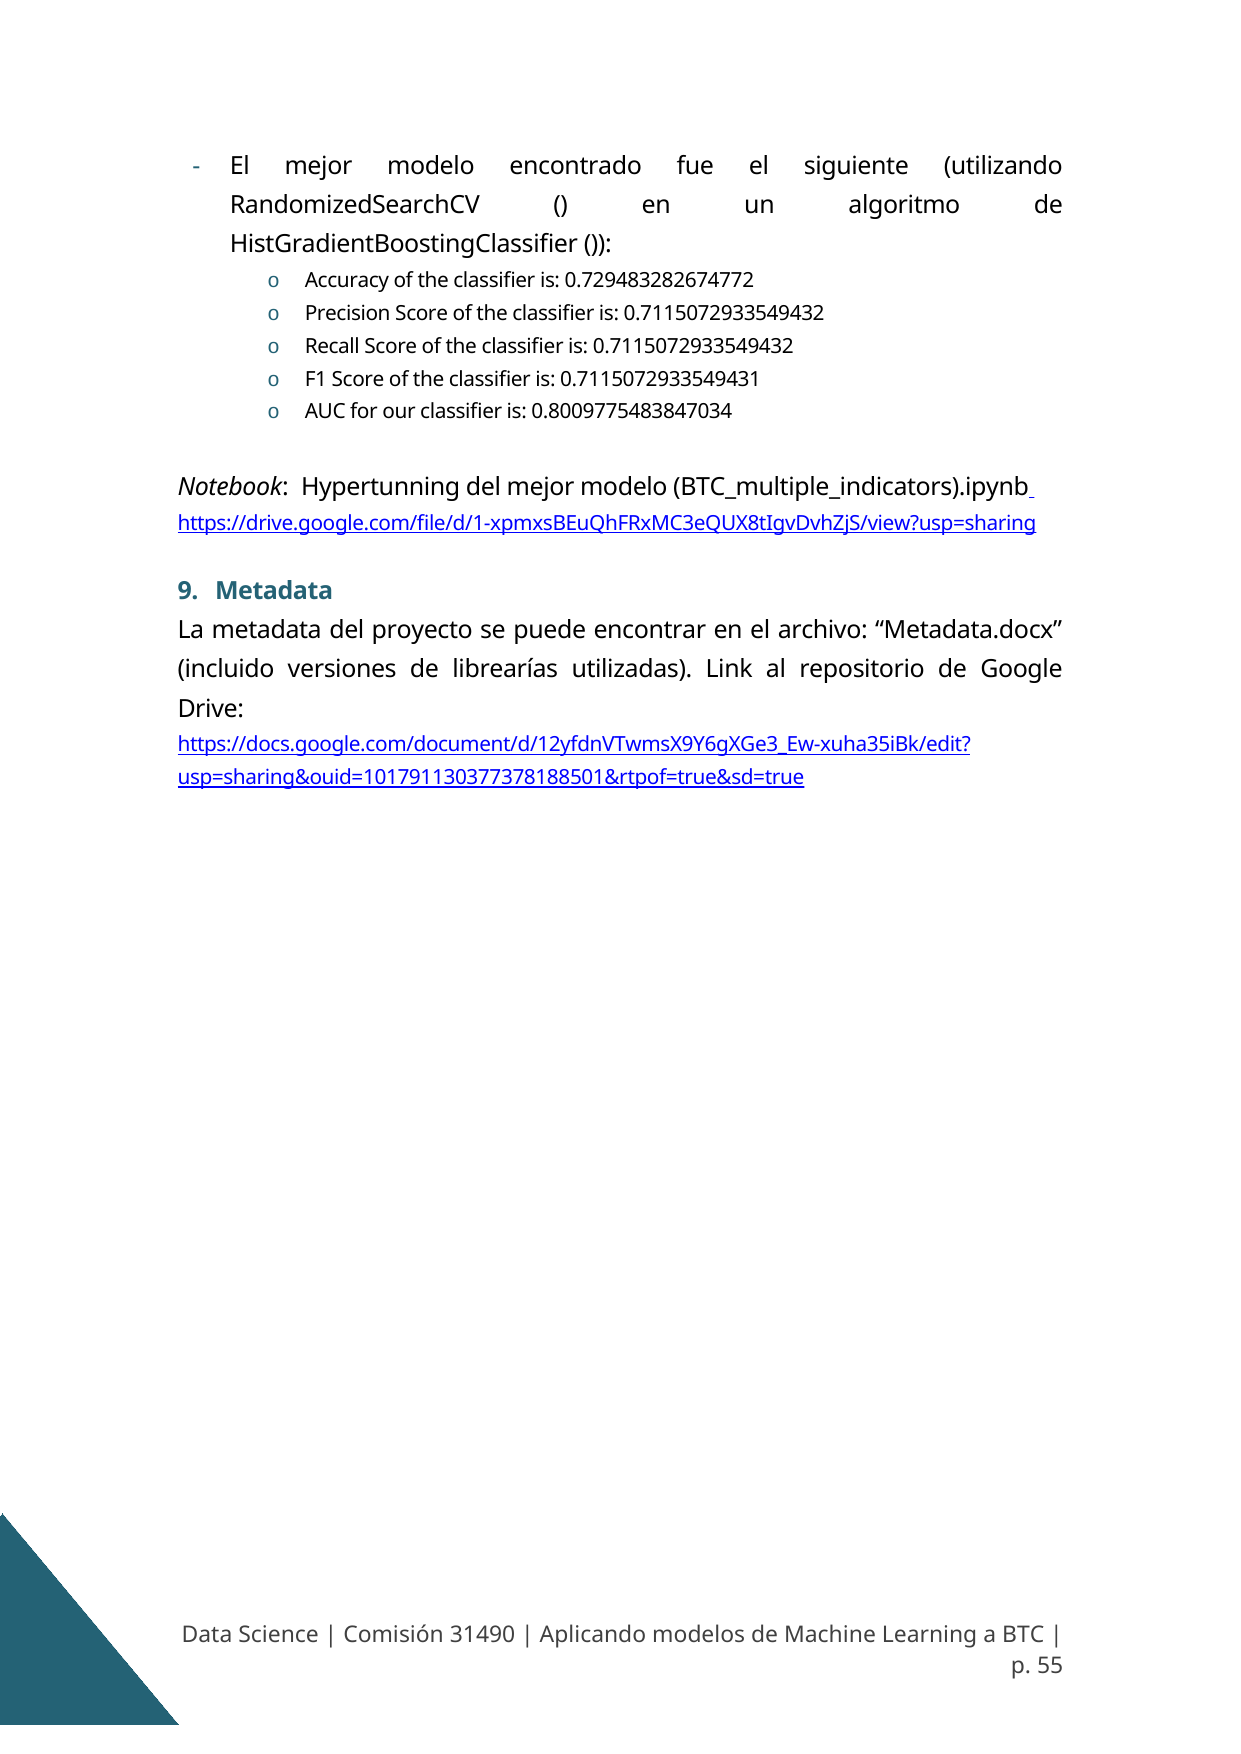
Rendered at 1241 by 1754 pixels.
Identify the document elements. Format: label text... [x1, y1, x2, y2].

text https://drive.google.com/file/d/1-xpmxsBEuQhFRxMC3eQUX8tIgvDvhZjS/view?usp=sharing [177, 508, 1063, 536]
text La metadata del proyecto se puede encontrar en el archivo: “Metadata.docx” (incluido versiones de librearías utilizadas). Link al repositorio de Google Drive: [177, 612, 1063, 724]
list F1 Score of the classifier is: 0.7115072933549431 [267, 364, 1063, 392]
list Recall Score of the classifier is: 0.7115072933549432 [267, 331, 1063, 359]
list AUC for our classifier is: 0.8009775483847034 [267, 396, 1063, 425]
list Precision Score of the classifier is: 0.7115072933549432 [267, 298, 1063, 327]
text Notebook: Hypertunning del mejor modelo (BTC_multiple_indicators).ipynb [177, 468, 1063, 502]
list Metadata [177, 573, 1063, 607]
list El mejor modelo encontrado fue el siguiente (utilizando RandomizedSearchCV () en un algoritmo de HistGradientBoostingClassifier ()): [192, 148, 1063, 260]
text https://docs.google.com/document/d/12yfdnVTwmsX9Y6gXGe3_Ew-xuha35iBk/edit?usp=sharing&ouid=101791130377378188501&rtpof=true&sd=true [177, 729, 1063, 791]
list Accuracy of the classifier is: 0.729483282674772 [267, 265, 1063, 294]
